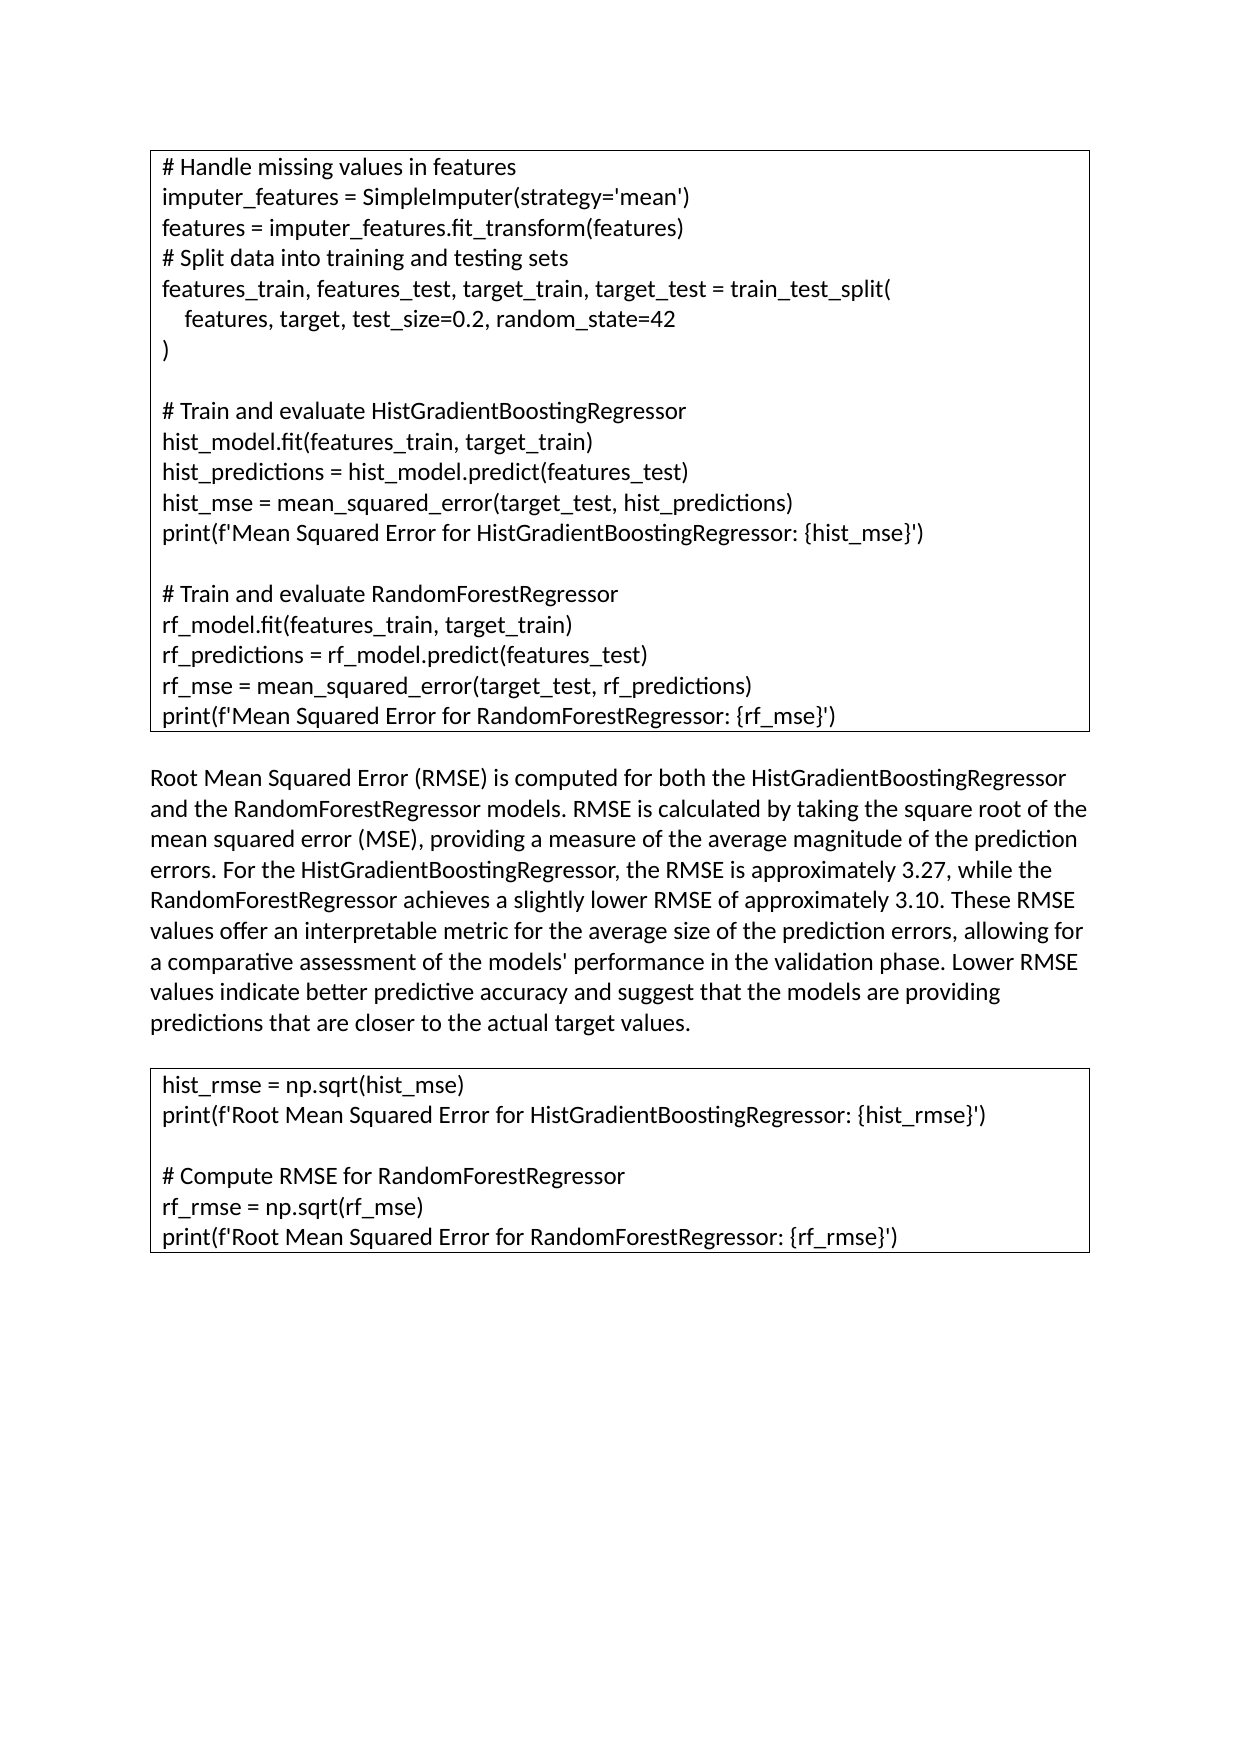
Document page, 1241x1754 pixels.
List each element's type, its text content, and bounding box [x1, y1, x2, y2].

table_header # Handle missing values in features imputer_features = SimpleImputer(strategy='mean') features = imputer_features.fit_transform(features) # Split data into training and testing sets features_train, features_test, target_train, target_test = train_test_split( features, target, test_size=0.2, random_state=42 ) # Train and evaluate HistGradientBoostingRegressor hist_model.fit(features_train, target_train) hist_predictions = hist_model.predict(features_test) hist_mse = mean_squared_error(target_test, hist_predictions) print(f'Mean Squared Error for HistGradientBoostingRegressor: {hist_mse}') # Train and evaluate RandomForestRegressor rf_model.fit(features_train, target_train) rf_predictions = rf_model.predict(features_test) rf_mse = mean_squared_error(target_test, rf_predictions) print(f'Mean Squared Error for RandomForestRegressor: {rf_mse}') [151, 151, 1089, 731]
text Root Mean Squared Error (RMSE) is computed for both the HistGradientBoostingRegressor and the RandomForestRegressor models. RMSE is calculated by taking the square root of the mean squared error (MSE), providing a measure of the average magnitude of the prediction errors. For the HistGradientBoostingRegressor, the RMSE is approximately 3.27, while the RandomForestRegressor achieves a slightly lower RMSE of approximately 3.10. These RMSE values offer an interpretable metric for the average size of the prediction errors, allowing for a comparative assessment of the models' performance in the validation phase. Lower RMSE values indicate better predictive accuracy and suggest that the models are providing predictions that are closer to the actual target values. [150, 762, 1090, 1037]
table_header hist_rmse = np.sqrt(hist_mse) print(f'Root Mean Squared Error for HistGradientBoostingRegressor: {hist_rmse}') # Compute RMSE for RandomForestRegressor rf_rmse = np.sqrt(rf_mse) print(f'Root Mean Squared Error for RandomForestRegressor: {rf_rmse}') [151, 1069, 1089, 1252]
